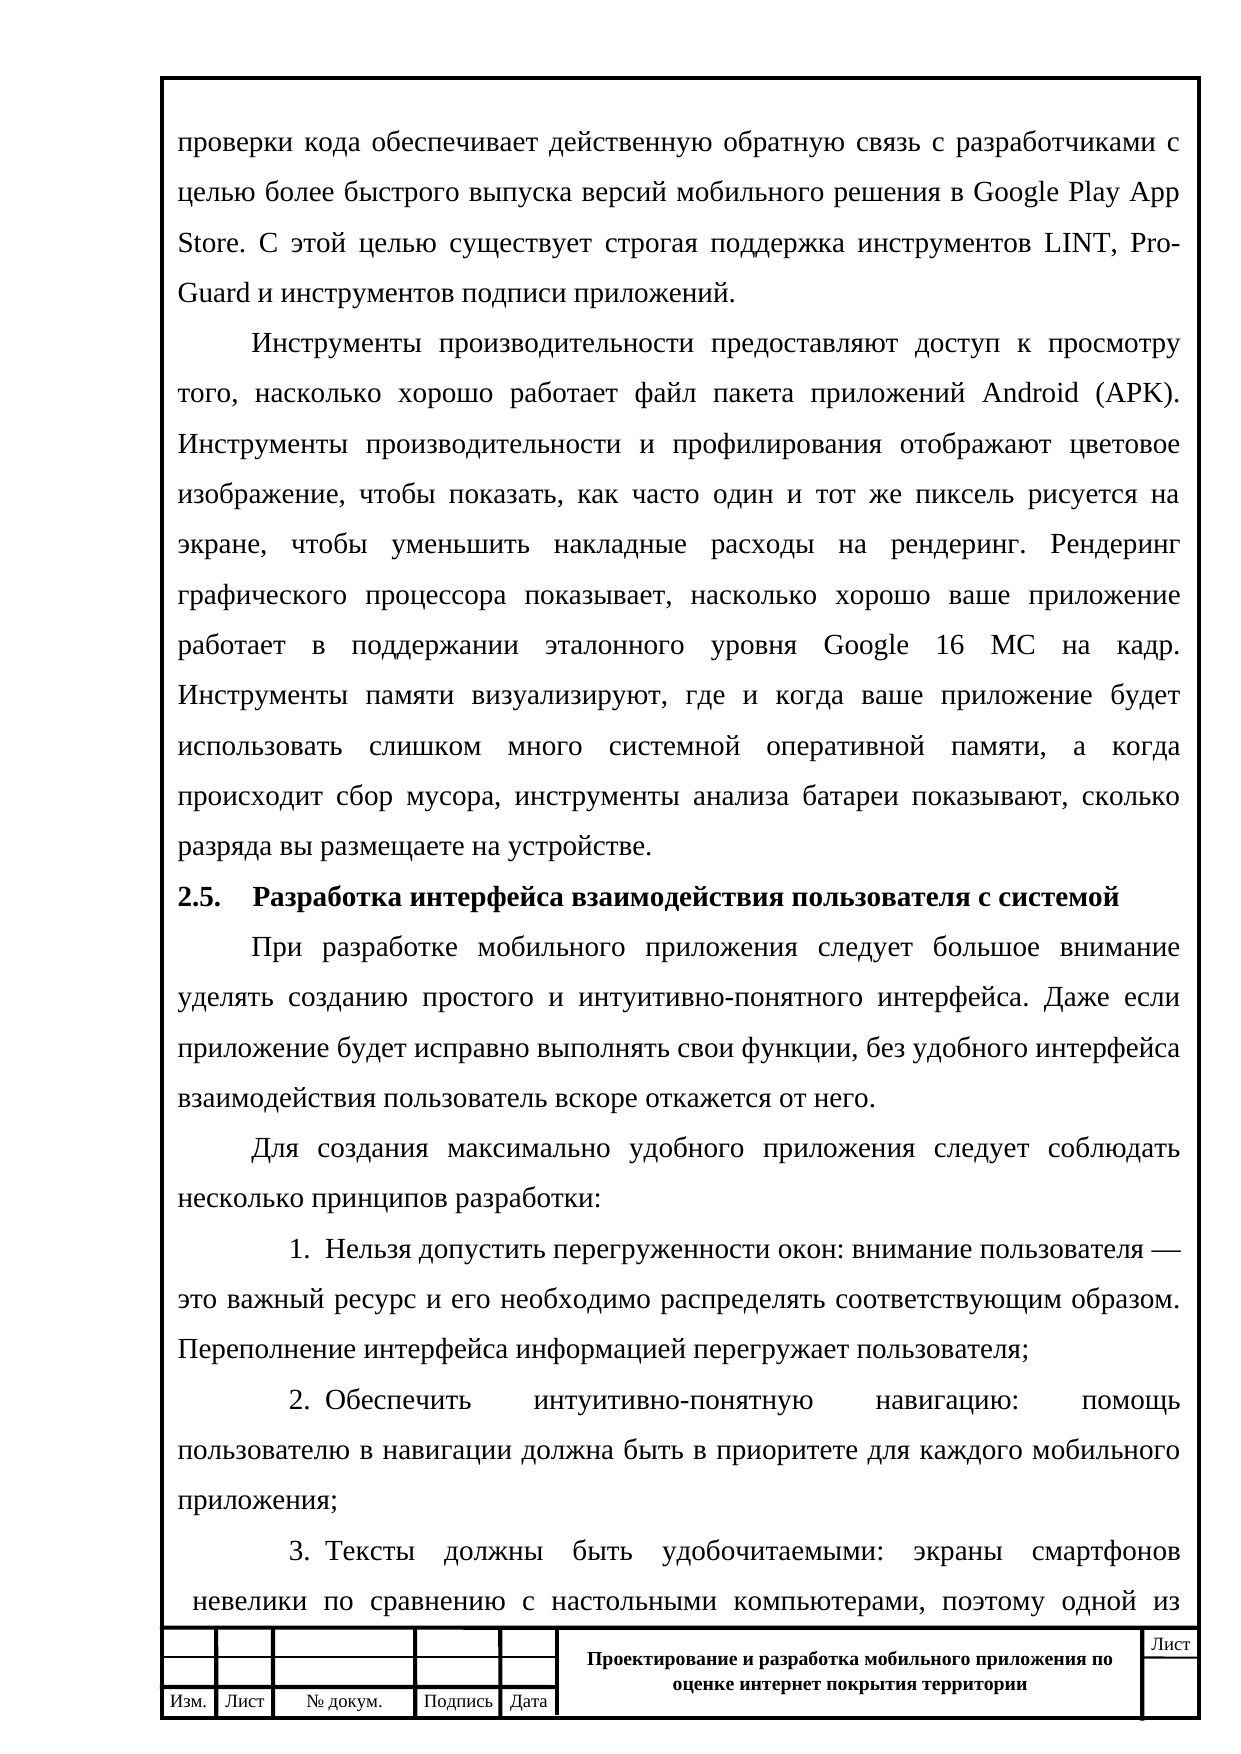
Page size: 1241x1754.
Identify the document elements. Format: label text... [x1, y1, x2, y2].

text При разработке мобильного приложения следует большое внимание уделять созданию простого и интуитивно-понятного интерфейса. Даже если приложение будет исправно выполнять свои функции, без удобного интерфейса взаимодействия пользователь вскоре откажется от него. [177, 929, 1181, 1113]
subtitle Разработка интерфейса взаимодействия пользователя с системой [177, 879, 1181, 912]
list Нельзя допустить перегруженности окон: внимание пользователя — это важный ресурс и его необходимо распределять соответствующим образом. Переполнение интерфейса информацией перегружает пользователя; [177, 1231, 1181, 1365]
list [192, 1533, 1181, 1617]
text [177, 124, 1181, 308]
text Для создания максимально удобного приложения следует соблюдать несколько принципов разработки: [177, 1130, 1181, 1214]
list Обеспечить интуитивно-понятную навигацию: помощь пользователю в навигации должна быть в приоритете для каждого мобильного приложения; [177, 1382, 1181, 1516]
text Инструменты производительности предоставляют доступ к просмотру того, насколько хорошо работает файл пакета приложений Android (APK). Инструменты производительности и профилирования отображают цветовое изображение, чтобы показать, как часто один и тот же пиксель рисуется на экране, чтобы уменьшить накладные расходы на рендеринг. Рендеринг графического процессора показывает, насколько хорошо ваше приложение работает в поддержании эталонного уровня Google 16 МС на кадр. Инструменты памяти визуализируют, где и когда ваше приложение будет использовать слишком много системной оперативной памяти, а когда происходит сбор мусора, инструменты анализа батареи показывают, сколько разряда вы размещаете на устройстве. [177, 325, 1181, 862]
